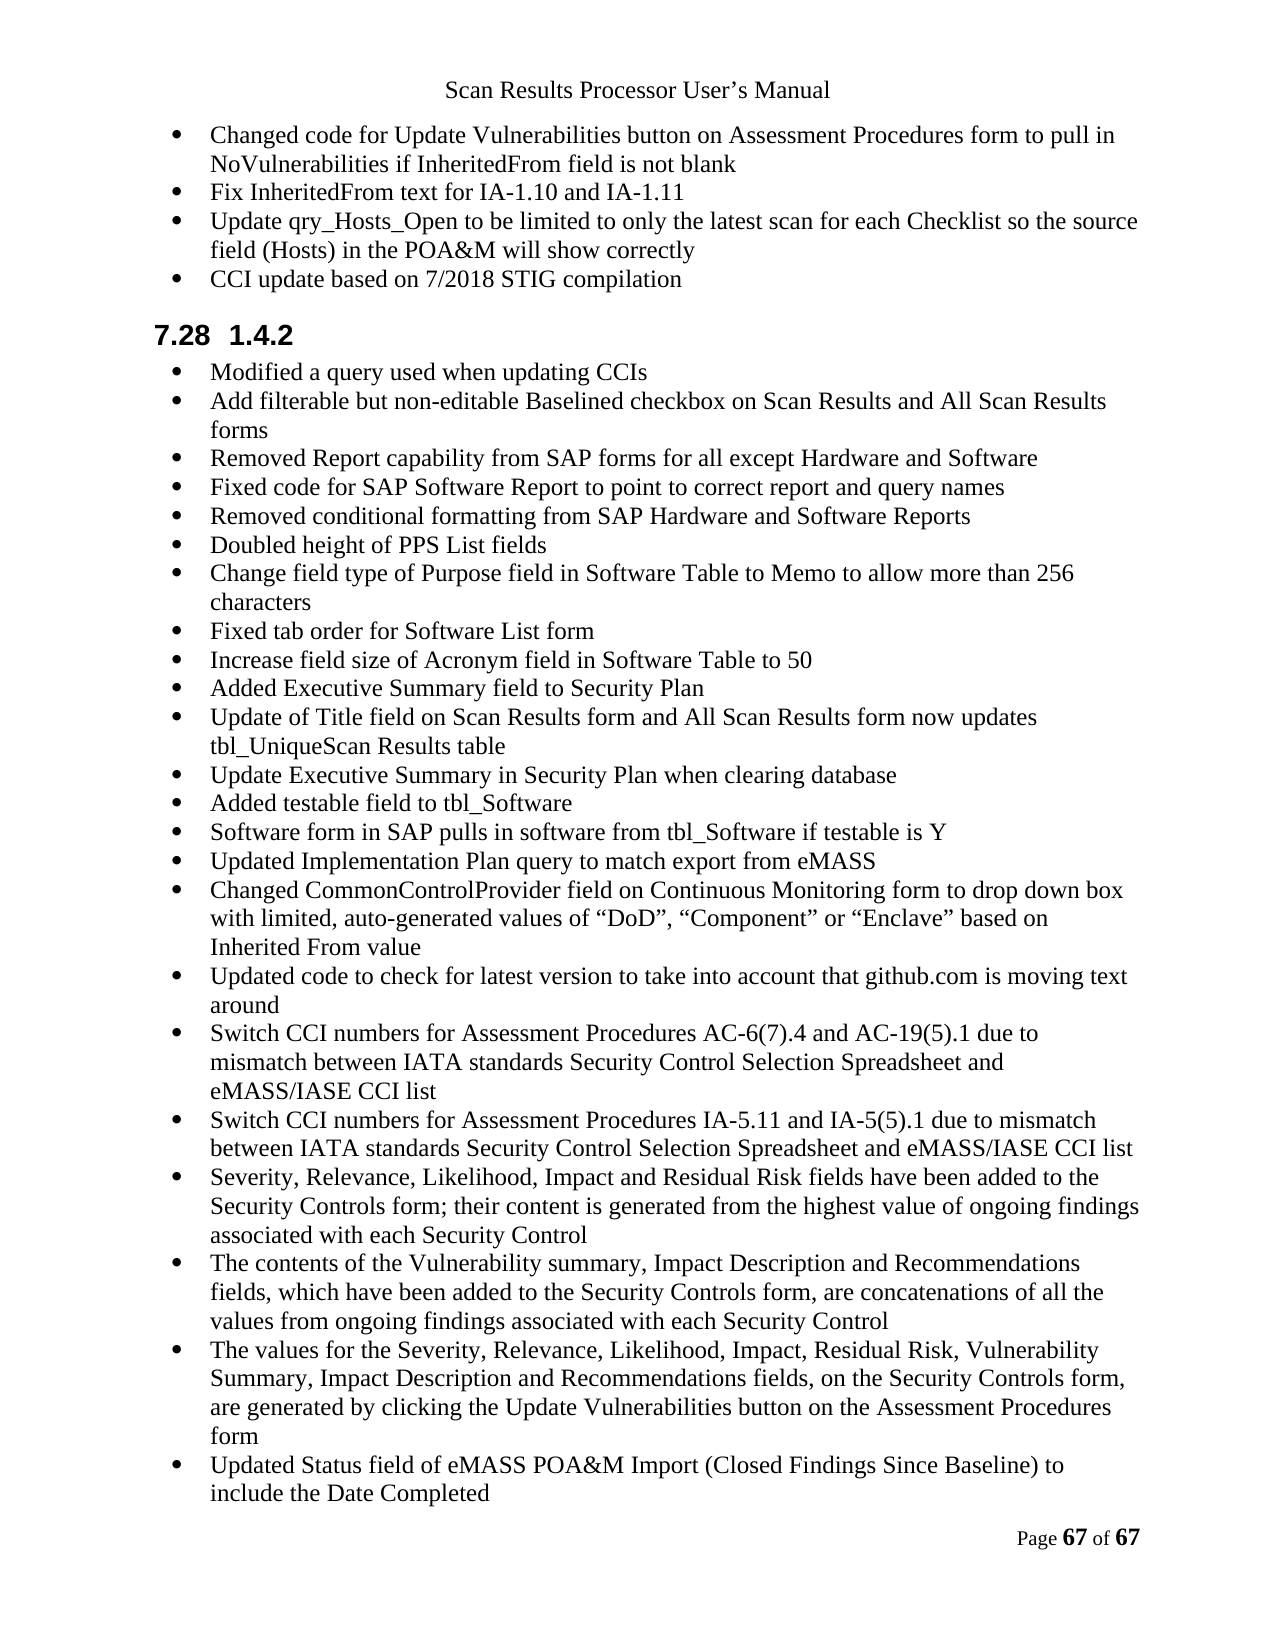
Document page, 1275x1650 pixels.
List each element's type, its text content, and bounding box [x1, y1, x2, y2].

list Doubled height of PPS List fields [172, 530, 1140, 558]
list Updated code to check for latest version to take into account that github.com is moving text around [172, 961, 1140, 1018]
list Removed Report capability from SAP forms for all except Hardware and Software [172, 443, 1140, 472]
list Fix InheritedFrom text for IA-1.10 and IA-1.11 [172, 177, 1140, 206]
list Added Executive Summary field to Security Plan [172, 673, 1140, 702]
list The contents of the Vulnerability summary, Impact Description and Recommendations fields, which have been added to the Security Controls form, are concatenations of all the values from ongoing findings associated with each Security Control [172, 1248, 1140, 1335]
list Software form in SAP pulls in software from tbl_Software if testable is Y [172, 817, 1140, 846]
list Severity, Relevance, Likelihood, Impact and Residual Risk fields have been added to the Security Controls form; their content is generated from the highest value of ongoing findings associated with each Security Control [172, 1162, 1140, 1248]
list Fixed tab order for Software List form [172, 616, 1140, 645]
list Fixed code for SAP Software Report to point to correct report and query names [172, 472, 1140, 501]
list Changed code for Update Vulnerabilities button on Assessment Procedures form to pull in NoVulnerabilities if InheritedFrom field is not blank [172, 120, 1140, 177]
list Update qry_Hosts_Open to be limited to only the latest scan for each Checklist so the source field (Hosts) in the POA&M will show correctly [172, 206, 1140, 264]
list Modified a query used when updating CCIs [172, 357, 1140, 386]
list Removed conditional formatting from SAP Hardware and Software Reports [172, 501, 1140, 530]
list Switch CCI numbers for Assessment Procedures AC-6(7).4 and AC-19(5).1 due to mismatch between IATA standards Security Control Selection Spreadsheet and eMASS/IASE CCI list [172, 1018, 1140, 1105]
list Update Executive Summary in Security Plan when clearing database [172, 760, 1140, 788]
list Added testable field to tbl_Software [172, 788, 1140, 817]
list Updated Status field of eMASS POA&M Import (Closed Findings Since Baseline) to include the Date Completed [172, 1450, 1140, 1507]
list Update of Title field on Scan Results form and All Scan Results form now updates tbl_UniqueScan Results table [172, 702, 1140, 760]
list Change field type of Purpose field in Software Table to Memo to allow more than 256 characters [172, 558, 1140, 616]
list CCI update based on 7/2018 STIG compilation [172, 264, 1140, 292]
list Add filterable but non-editable Baselined checkbox on Scan Results and All Scan Results forms [172, 386, 1140, 443]
list Updated Implementation Plan query to match export from eMASS [172, 846, 1140, 875]
list Changed CommonControlProvider field on Continuous Monitoring form to drop down box with limited, auto-generated values of “DoD”, “Component” or “Enclave” based on Inherited From value [172, 875, 1140, 961]
subtitle 1.4.2 [154, 317, 1140, 351]
list Switch CCI numbers for Assessment Procedures IA-5.11 and IA-5(5).1 due to mismatch between IATA standards Security Control Selection Spreadsheet and eMASS/IASE CCI list [172, 1105, 1140, 1162]
list Increase field size of Acronym field in Software Table to 50 [172, 645, 1140, 673]
list The values for the Severity, Relevance, Likelihood, Impact, Residual Risk, Vulnerability Summary, Impact Description and Recommendations fields, on the Security Controls form, are generated by clicking the Update Vulnerabilities button on the Assessment Procedures form [172, 1335, 1140, 1450]
